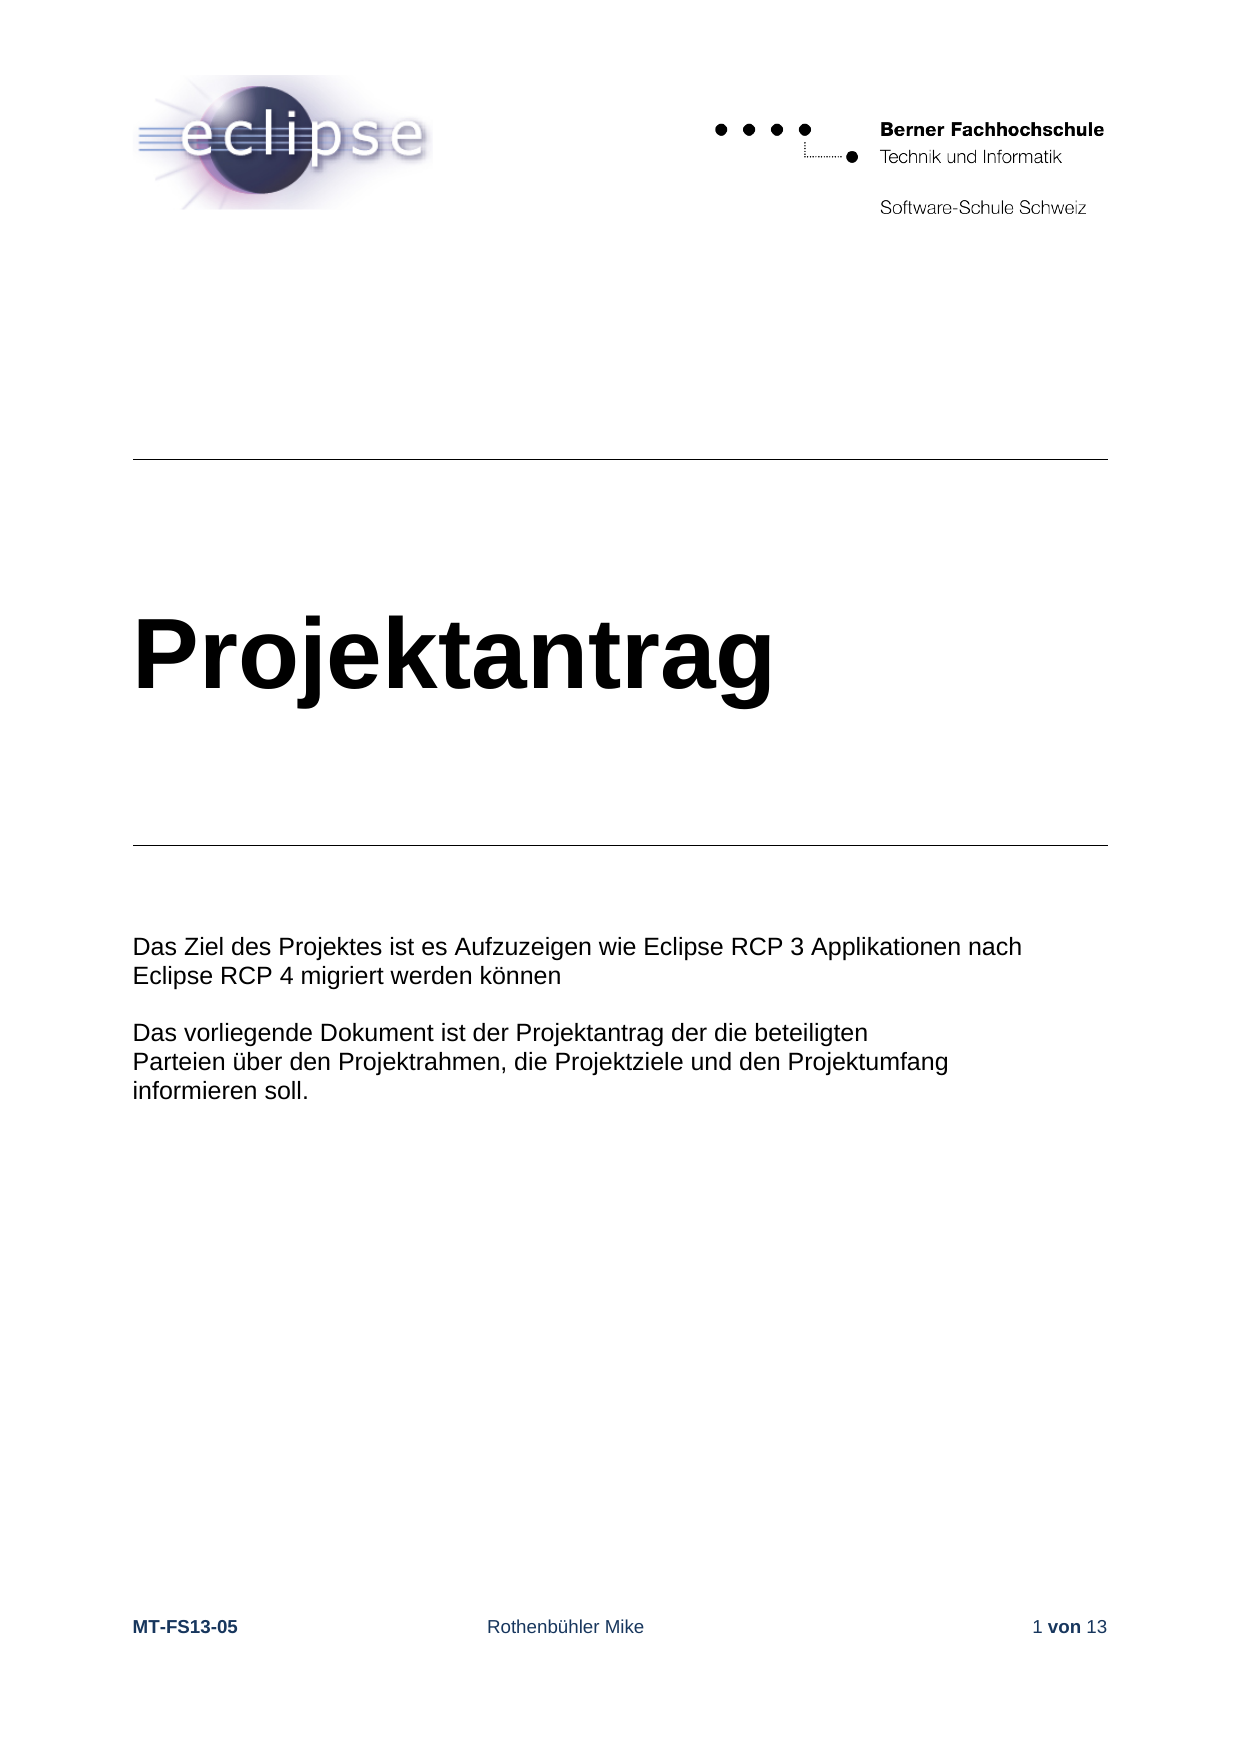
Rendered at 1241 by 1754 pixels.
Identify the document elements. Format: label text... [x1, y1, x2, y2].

text Das vorliegende Dokument ist der Projektantrag der die beteiligten [132, 1018, 1108, 1047]
picture [715, 122, 1104, 214]
text informieren soll. [132, 1076, 1108, 1104]
picture [132, 75, 435, 214]
text Projektantrag [132, 594, 1108, 709]
text Parteien über den Projektrahmen, die Projektziele und den Projektumfang [132, 1047, 1108, 1076]
text Das Ziel des Projektes ist es Aufzuzeigen wie Eclipse RCP 3 Applikationen nach Eclipse RCP 4 migriert werden können [132, 932, 1108, 989]
